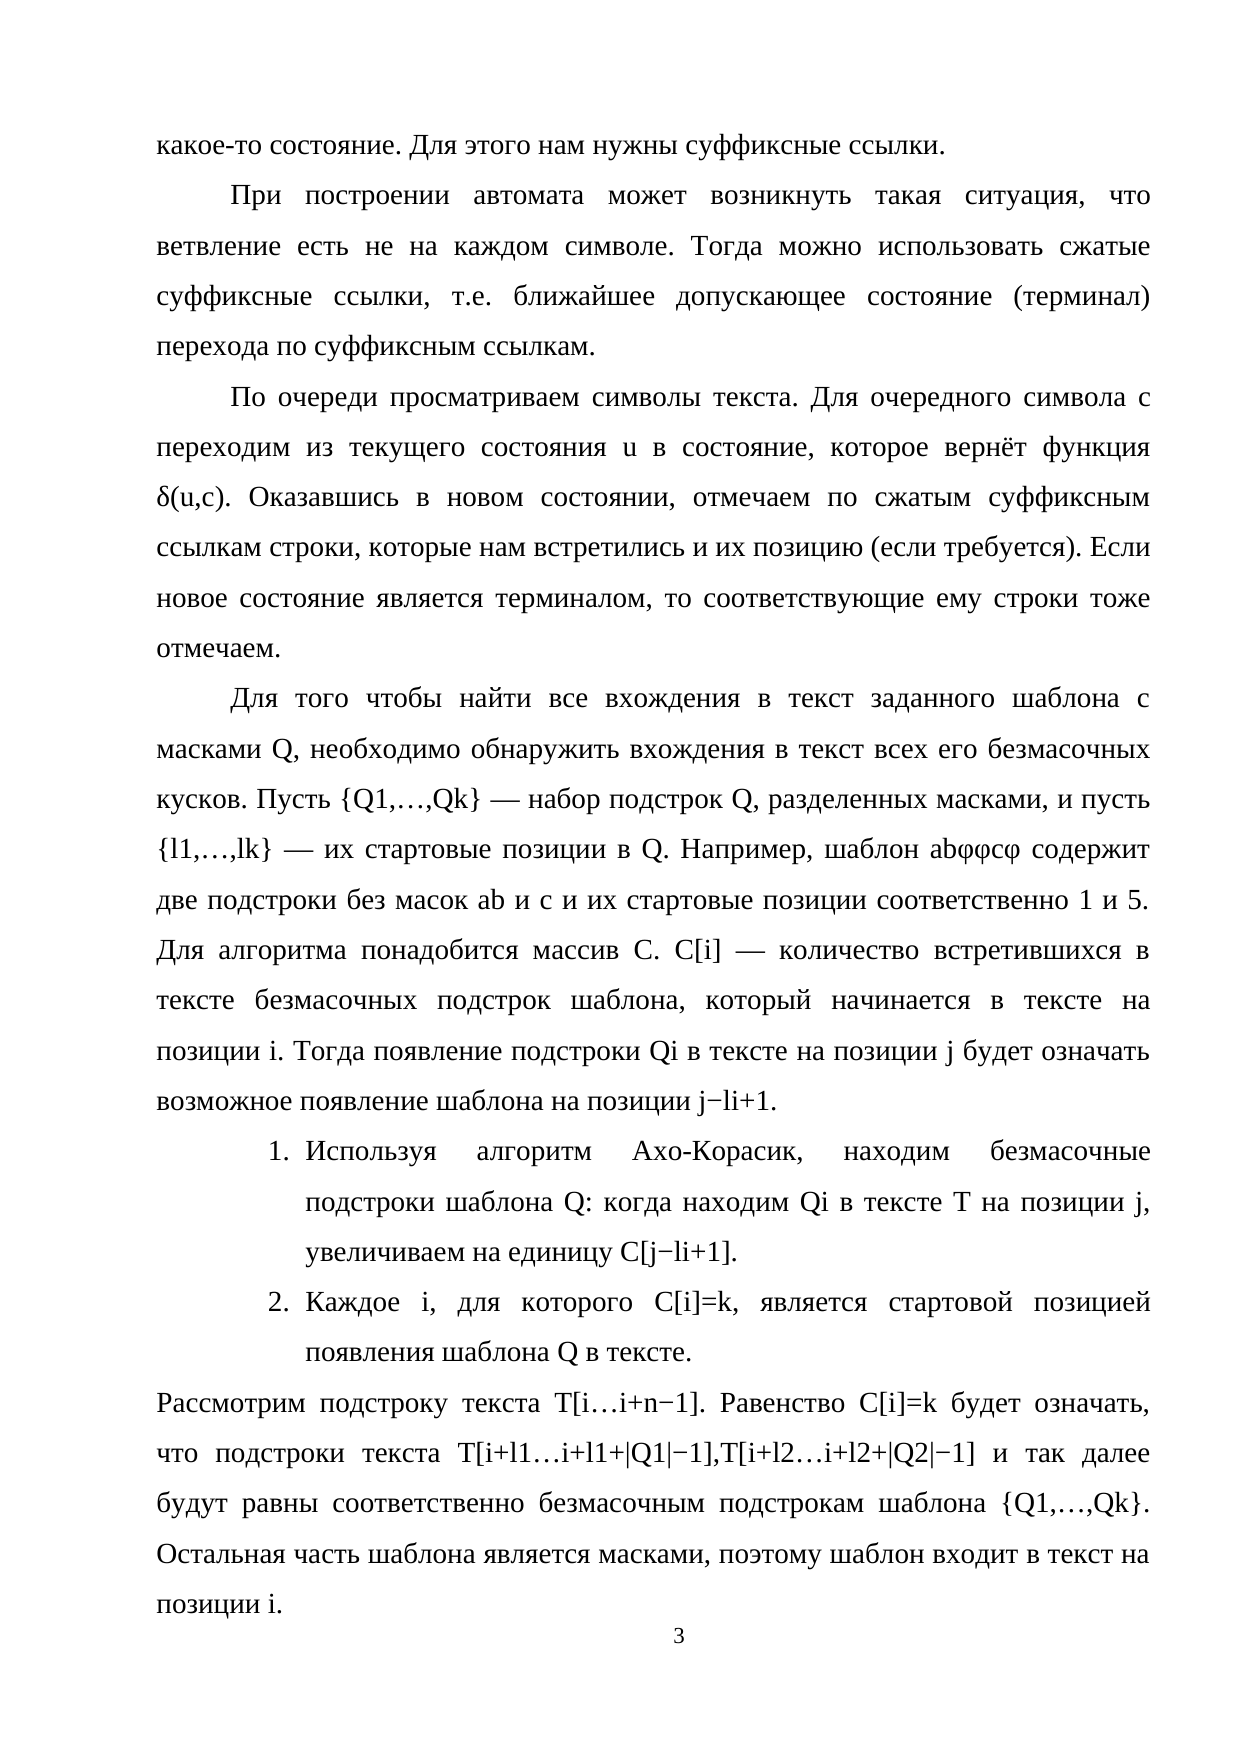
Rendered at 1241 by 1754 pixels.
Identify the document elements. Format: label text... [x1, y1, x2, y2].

text Рассмотрим подстроку текста T[i…i+n−1]. Равенство C[i]=k будет означать, что подстроки текста T[i+l1…i+l1+|Q1|−1],T[i+l2…i+l2+|Q2|−1] и так далее будут равны соответственно безмасочным подстрокам шаблона {Q1,…,Qk}. Остальная часть шаблона является масками, поэтому шаблон входит в текст на позиции i. [156, 1385, 1151, 1620]
list Для того чтобы найти все вхождения в текст заданного шаблона с масками Q, необходимо обнаружить вхождения в текст всех его безмасочных кусков. Пусть {Q1,…,Qk} — набор подстрок Q, разделенных масками, и пусть {l1,…,lk} — их стартовые позиции в Q. Например, шаблон abφφcφ содержит две подстроки без масок ab и c и их стартовые позиции соответственно 1 и 5. Для алгоритма понадобится массив C. C[i] — количество встретившихся в тексте безмасочных подстрок шаблона, который начинается в тексте на позиции i. Тогда появление подстроки Qi в тексте на позиции j будет означать возможное появление шаблона на позиции j−li+1. [156, 681, 1151, 1117]
list Каждое i, для которого C[i]=k, является стартовой позицией появления шаблона Q в тексте. [268, 1284, 1151, 1368]
list При построении автомата может возникнуть такая ситуация, что ветвление есть не на каждом символе. Тогда можно использовать сжатые суффиксные ссылки, т.е. ближайшее допускающее состояние (терминал) перехода по суффиксным ссылкам. [156, 177, 1151, 362]
list Используя алгоритм Ахо-Корасик, находим безмасочные подстроки шаблона Q: когда находим Qi в тексте T на позиции j, увеличиваем на единицу C[j−li+1]. [268, 1133, 1151, 1267]
list По очереди просматриваем символы текста. Для очередного символа c переходим из текущего состояния u в состояние, которое вернёт функция δ(u,c). Оказавшись в новом состоянии, отмечаем по сжатым суффиксным ссылкам строки, которые нам встретились и их позицию (если требуется). Если новое состояние является терминалом, то соответствующие ему строки тоже отмечаем. [156, 379, 1151, 664]
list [156, 127, 1151, 161]
